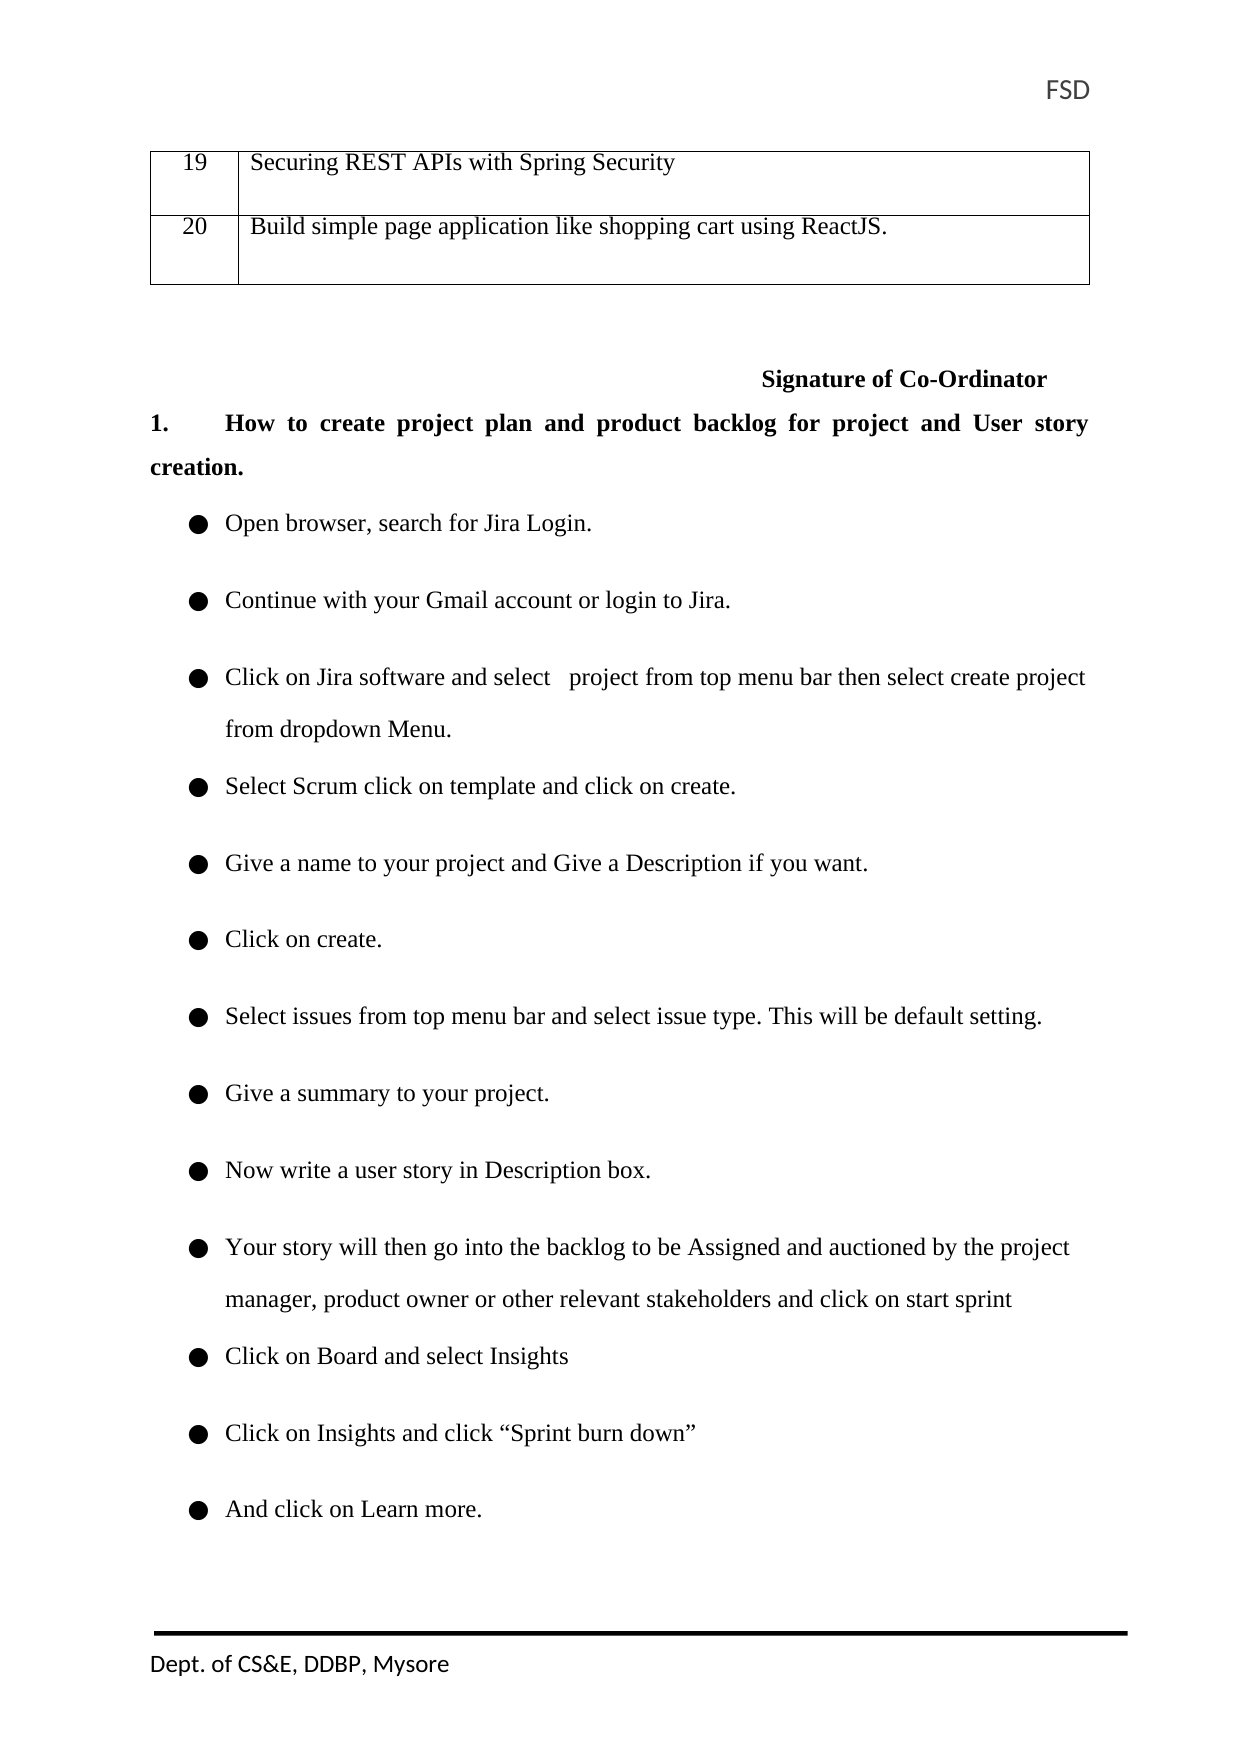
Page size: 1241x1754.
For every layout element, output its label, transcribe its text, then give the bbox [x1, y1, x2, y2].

list Now write a user story in Description box. [187, 1142, 1090, 1193]
list And click on Learn more. [187, 1481, 1090, 1532]
text Signature of Co-Ordinator [150, 372, 1090, 392]
list Continue with your Gmail account or login to Jira. [187, 572, 1090, 623]
list Your story will then go into the backlog to be Assigned and auctioned by the project manager, product owner or other relevant stakeholders and click on start sprint [187, 1218, 1090, 1313]
table_cell Securing REST APIs with Spring Security [239, 152, 1089, 215]
list Give a name to your project and Give a Description if you want. [187, 834, 1090, 885]
list Give a summary to your project. [187, 1065, 1090, 1116]
list How to create project plan and product backlog for project and User story creation. [150, 408, 1090, 480]
list Click on Insights and click “Sprint burn down” [187, 1404, 1090, 1455]
list Click on Board and select Insights [187, 1327, 1090, 1378]
list Select issues from top menu bar and select issue type. This will be default setting. [187, 988, 1090, 1039]
table_cell 20 [151, 216, 238, 284]
list Click on Jira software and select project from top menu bar then select create project from dropdown Menu. [187, 648, 1090, 743]
list Open browser, search for Jira Login. [187, 495, 1090, 546]
table_cell 19 [151, 152, 238, 215]
table_cell Build simple page application like shopping cart using ReactJS. [239, 216, 1089, 284]
list Click on create. [187, 911, 1090, 962]
list Select Scrum click on template and click on create. [187, 757, 1090, 808]
